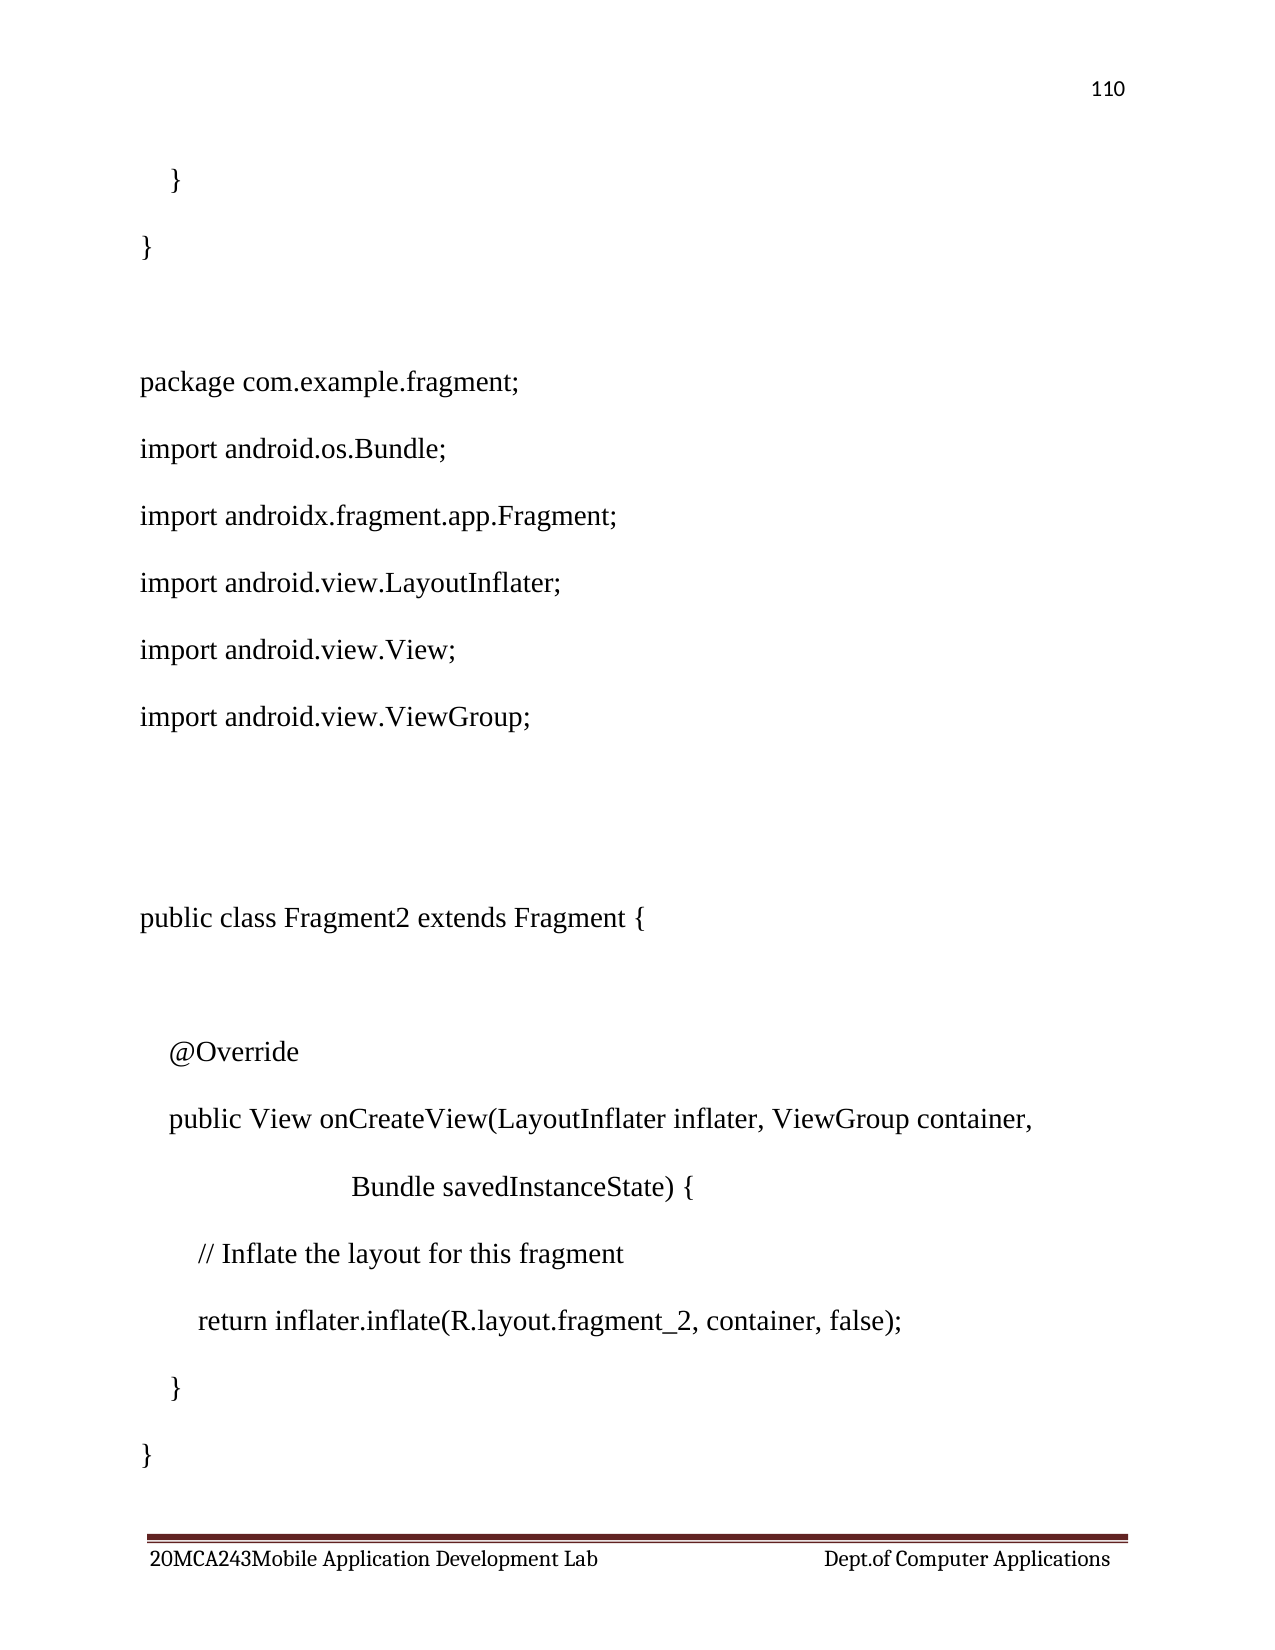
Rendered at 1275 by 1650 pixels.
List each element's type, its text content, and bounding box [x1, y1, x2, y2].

text import android.view.ViewGroup; [139, 699, 1131, 733]
text return inflater.inflate(R.layout.fragment_2, container, false); [139, 1303, 1131, 1336]
text @Override [139, 1034, 1131, 1068]
text import androidx.fragment.app.Fragment; [139, 498, 1131, 531]
text package com.example.fragment; [139, 364, 1131, 397]
text // Inflate the layout for this fragment [139, 1236, 1131, 1269]
text public View onCreateView(LayoutInflater inflater, ViewGroup container, [139, 1102, 1131, 1135]
text } [139, 1437, 1131, 1471]
text Bundle savedInstanceState) { [139, 1169, 1131, 1202]
text import android.os.Bundle; [139, 431, 1131, 464]
text } [139, 162, 1131, 196]
text } [139, 229, 1131, 263]
text public class Fragment2 extends Fragment { [139, 900, 1131, 934]
text } [139, 1370, 1131, 1403]
text import android.view.View; [139, 632, 1131, 666]
text import android.view.LayoutInflater; [139, 565, 1131, 598]
